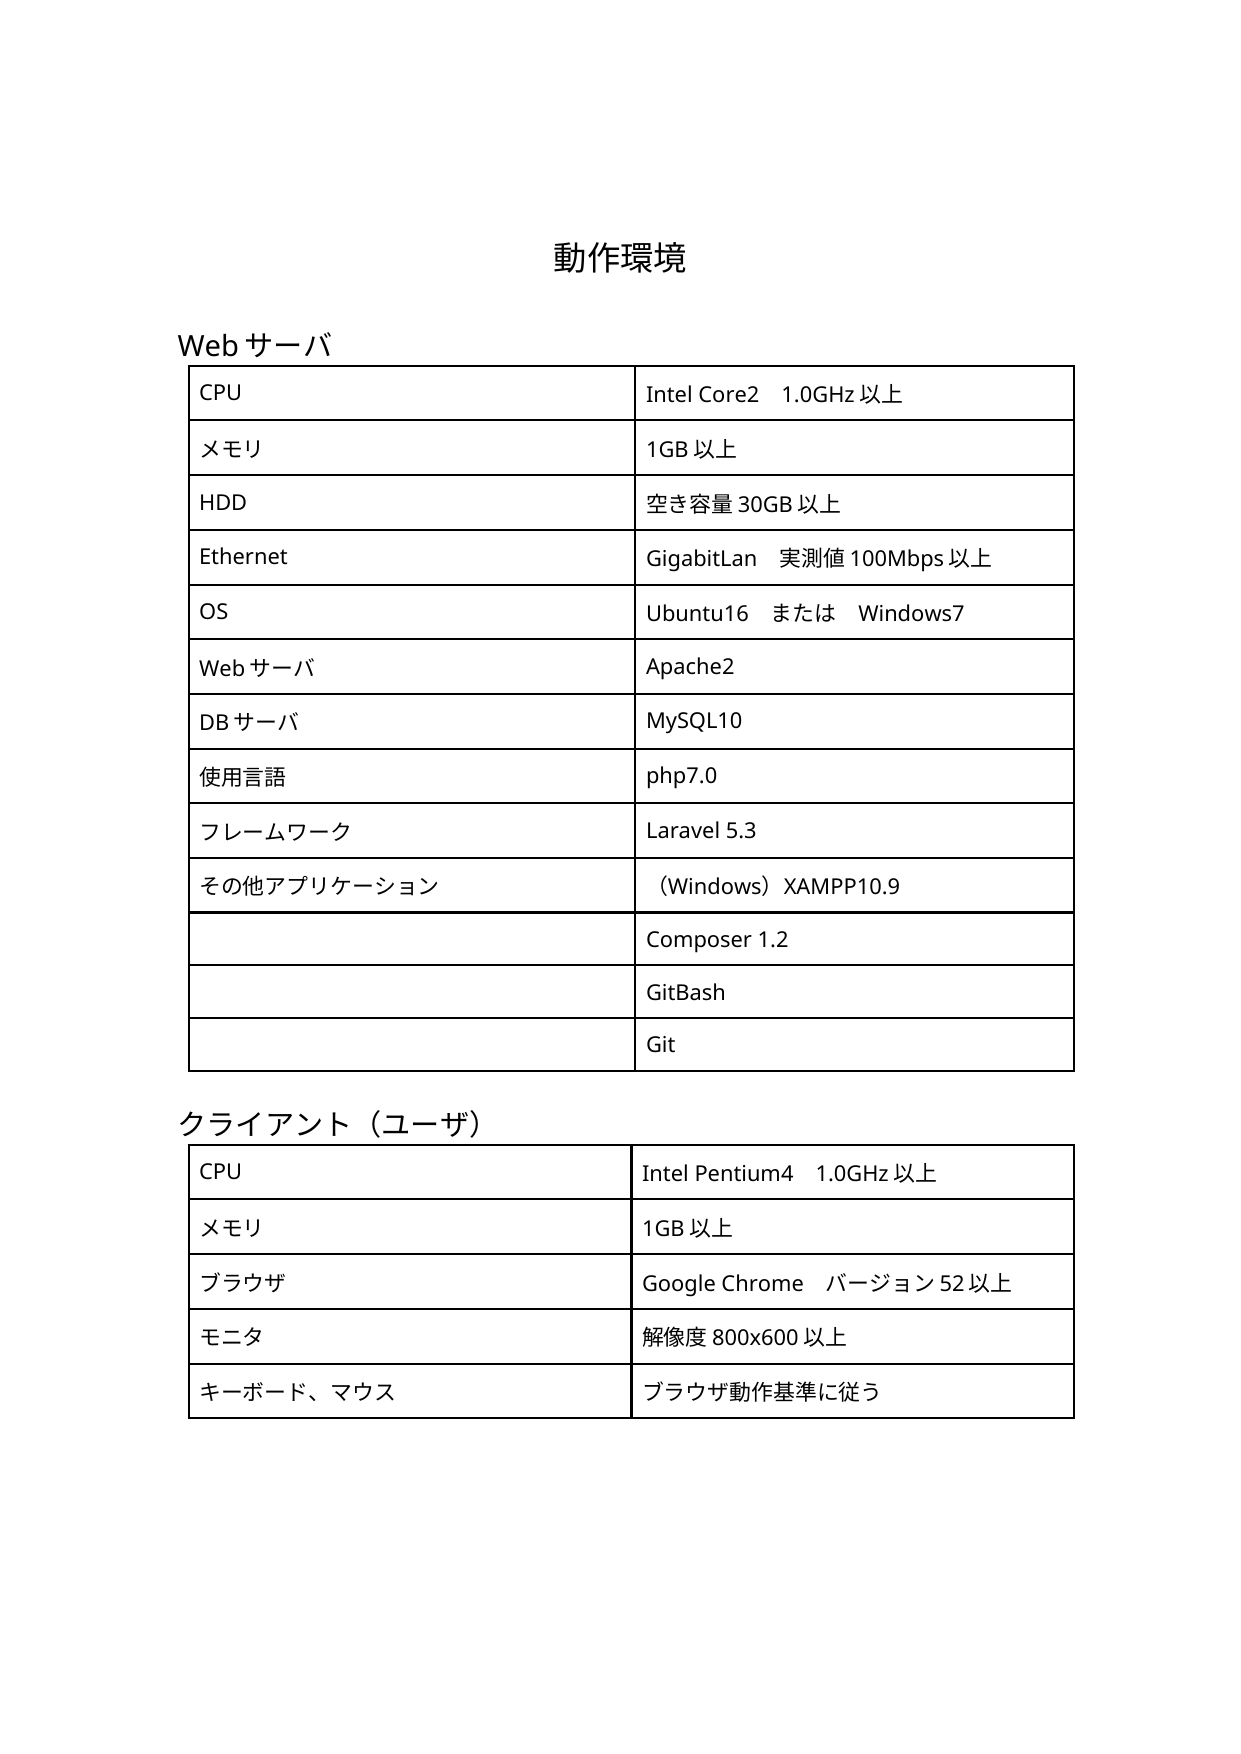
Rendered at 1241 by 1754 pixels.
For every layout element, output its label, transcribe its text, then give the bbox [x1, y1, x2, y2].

table_cell モニタ [190, 1310, 630, 1362]
table_cell GitBash [636, 966, 1073, 1017]
subtitle Webサーバ [177, 322, 1063, 365]
table_cell Webサーバ [190, 640, 634, 693]
table_cell その他アプリケーション [190, 859, 634, 911]
table_cell OS [190, 586, 634, 638]
title 動作環境 [177, 232, 1063, 280]
table_header CPU [190, 1146, 630, 1198]
table_cell 1GB以上 [636, 421, 1073, 474]
table_cell Git [636, 1019, 1073, 1069]
table_cell Laravel 5.3 [636, 804, 1073, 857]
table_cell GigabitLan 実測値100Mbps以上 [636, 531, 1073, 583]
subtitle クライアント（ユーザ） [177, 1101, 1063, 1144]
table_cell Google Chrome バージョン52以上 [633, 1255, 1073, 1308]
table_cell キーボード、マウス [190, 1365, 630, 1417]
table_header Intel Core2 1.0GHz以上 [636, 367, 1073, 419]
table_header Intel Pentium4 1.0GHz以上 [633, 1146, 1073, 1198]
table_cell MySQL10 [636, 695, 1073, 747]
table_cell Ethernet [190, 531, 634, 583]
table_cell php7.0 [636, 750, 1073, 802]
table_cell フレームワーク [190, 804, 634, 857]
table_cell 使用言語 [190, 750, 634, 802]
table_cell Composer 1.2 [636, 914, 1073, 964]
table_cell HDD [190, 476, 634, 529]
table_cell （Windows）XAMPP10.9 [636, 859, 1073, 911]
table_cell [190, 966, 634, 1017]
table_cell ブラウザ動作基準に従う [633, 1365, 1073, 1417]
table_cell DBサーバ [190, 695, 634, 747]
table_cell Ubuntu16 または Windows7 [636, 586, 1073, 638]
table_cell [190, 914, 634, 964]
table_header CPU [190, 367, 634, 419]
table_cell 1GB以上 [633, 1200, 1073, 1253]
table_cell メモリ [190, 1200, 630, 1253]
table_cell 解像度800x600以上 [633, 1310, 1073, 1362]
table_cell [190, 1019, 634, 1069]
table_cell メモリ [190, 421, 634, 474]
table_cell Apache2 [636, 640, 1073, 693]
table_cell ブラウザ [190, 1255, 630, 1308]
table_cell 空き容量30GB以上 [636, 476, 1073, 529]
